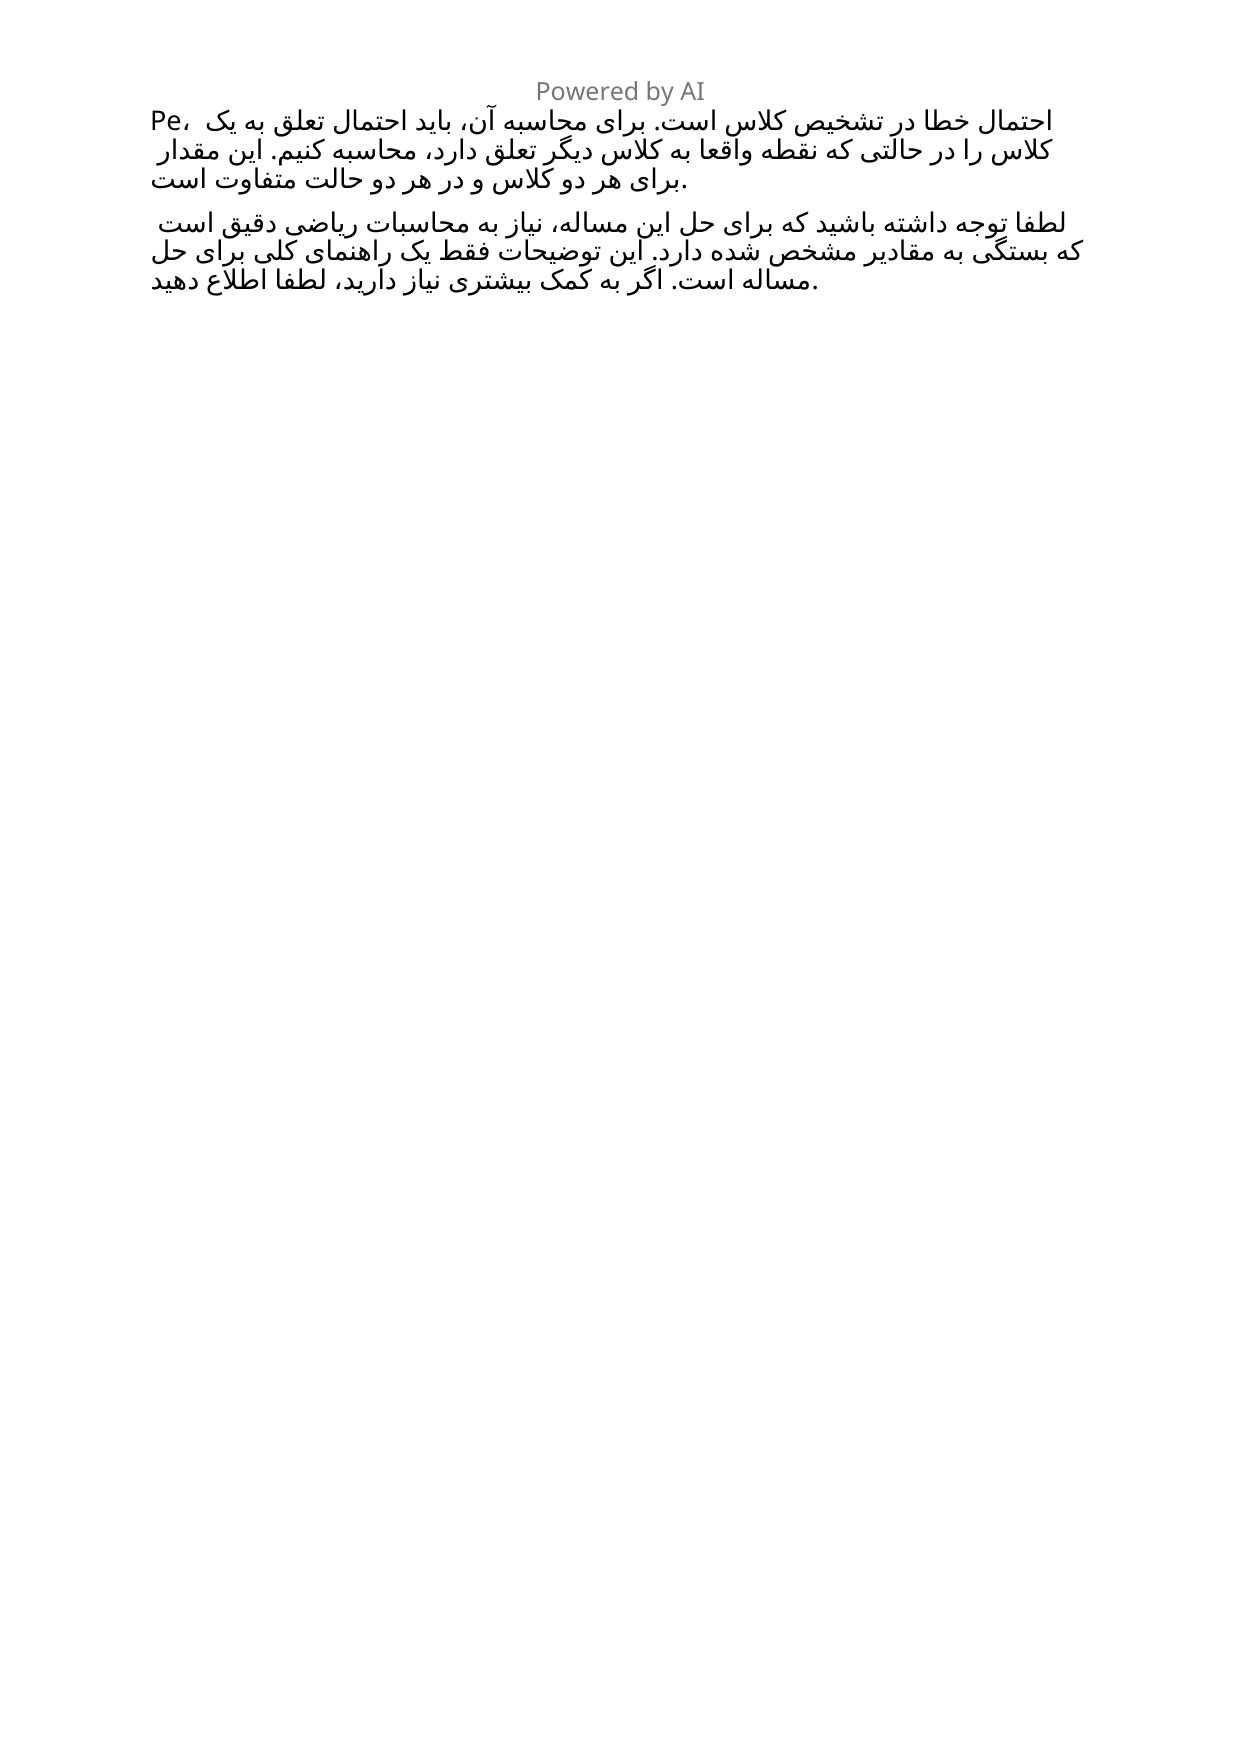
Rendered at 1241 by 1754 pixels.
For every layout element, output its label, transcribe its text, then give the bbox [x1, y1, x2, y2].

text لطفا توجه داشته باشید که برای حل این مساله، نیاز به محاسبات ریاضی دقیق است که بستگی به مقادیر مشخص شده دارد. این توضیحات فقط یک راهنمای کلی برای حل مساله است. اگر به کمک بیشتری نیاز دارید، لطفا اطلاع دهید. [150, 209, 1090, 295]
text Pe، احتمال خطا در تشخیص کلاس است. برای محاسبه آن، باید احتمال تعلق به یک کلاس را در حالتی که نقطه واقعا به کلاس دیگر تعلق دارد، محاسبه کنیم. این مقدار برای هر دو کلاس و در هر دو حالت متفاوت است. [150, 108, 1090, 194]
